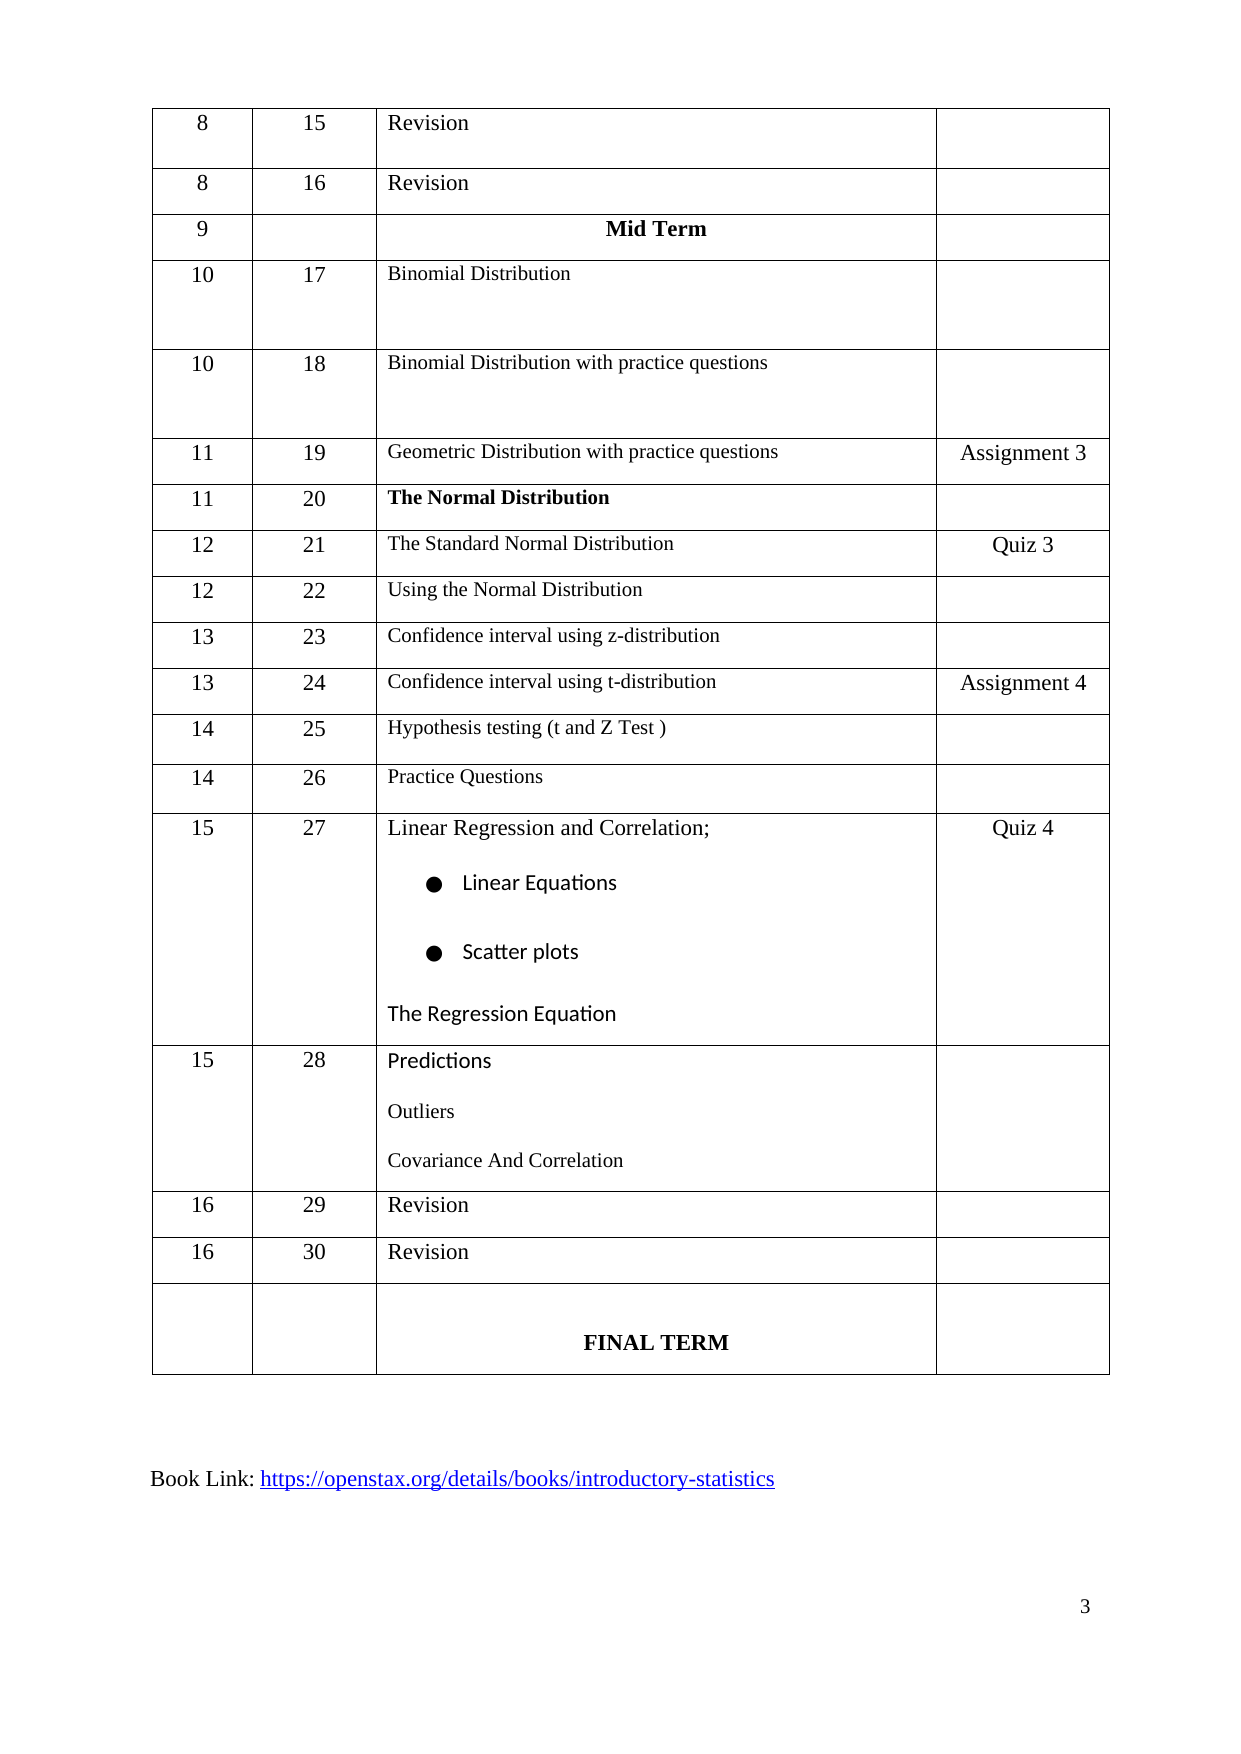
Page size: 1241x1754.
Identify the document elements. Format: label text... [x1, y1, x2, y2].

table_cell 25 [253, 715, 376, 763]
table_cell The Normal Distribution [377, 485, 936, 530]
table_cell 21 [253, 531, 376, 576]
table_cell 14 [153, 765, 252, 813]
table_cell [937, 1238, 1109, 1283]
table_cell [937, 350, 1109, 438]
table_cell Assignment 3 [937, 439, 1109, 484]
table_cell 16 [153, 1238, 252, 1283]
table_cell 30 [253, 1238, 376, 1283]
table_cell [937, 485, 1109, 530]
table_cell Quiz 4 [937, 814, 1109, 1045]
table_cell [937, 715, 1109, 763]
table_cell Mid Term [377, 215, 936, 260]
table_cell Geometric Distribution with practice questions [377, 439, 936, 484]
table_cell 8 [153, 109, 252, 168]
table_cell 14 [153, 715, 252, 763]
table_cell 11 [153, 485, 252, 530]
table_cell Revision [377, 169, 936, 214]
table_cell [253, 215, 376, 260]
table_cell 18 [253, 350, 376, 438]
table_cell Using the Normal Distribution [377, 577, 936, 622]
text Book Link: https://openstax.org/details/books/introductory-statistics [150, 1465, 1090, 1491]
table_cell [253, 1284, 376, 1374]
table_cell Revision [377, 1192, 936, 1237]
table_cell 10 [153, 350, 252, 438]
table_cell Revision [377, 1238, 936, 1283]
table_cell Confidence interval using t-distribution [377, 669, 936, 714]
table_cell Predictions Outliers Covariance And Correlation [377, 1046, 936, 1191]
table_cell 15 [153, 814, 252, 1045]
table_cell 15 [253, 109, 376, 168]
table_cell 12 [153, 577, 252, 622]
table_cell [937, 1046, 1109, 1191]
table_cell Hypothesis testing (t and Z Test ) [377, 715, 936, 763]
table_cell 26 [253, 765, 376, 813]
table_cell 28 [253, 1046, 376, 1191]
table_cell 22 [253, 577, 376, 622]
table_cell 12 [153, 531, 252, 576]
table_cell [937, 1192, 1109, 1237]
table_cell 29 [253, 1192, 376, 1237]
table_cell 10 [153, 261, 252, 349]
table_cell The Standard Normal Distribution [377, 531, 936, 576]
table_cell [937, 577, 1109, 622]
table_cell 16 [153, 1192, 252, 1237]
table_cell Binomial Distribution with practice questions [377, 350, 936, 438]
table_cell Quiz 3 [937, 531, 1109, 576]
table_cell [937, 109, 1109, 168]
table_cell [937, 215, 1109, 260]
table_cell 13 [153, 669, 252, 714]
table_cell [937, 261, 1109, 349]
table_cell [937, 1284, 1109, 1374]
table_cell Linear Regression and Correlation; Linear Equations Scatter plots The Regression Equation [377, 814, 936, 1045]
table_cell Binomial Distribution [377, 261, 936, 349]
table_cell Assignment 4 [937, 669, 1109, 714]
table_cell 24 [253, 669, 376, 714]
table_cell 13 [153, 623, 252, 668]
table_cell 8 [153, 169, 252, 214]
table_cell 16 [253, 169, 376, 214]
table_cell Revision [377, 109, 936, 168]
table_cell [937, 623, 1109, 668]
table_cell 19 [253, 439, 376, 484]
table_cell 17 [253, 261, 376, 349]
table_cell [153, 1284, 252, 1374]
table_cell [937, 765, 1109, 813]
table_cell 27 [253, 814, 376, 1045]
table_cell Confidence interval using z-distribution [377, 623, 936, 668]
table_cell [937, 169, 1109, 214]
table_cell 15 [153, 1046, 252, 1191]
table_cell 20 [253, 485, 376, 530]
table_cell 23 [253, 623, 376, 668]
table_cell FINAL TERM [377, 1284, 936, 1374]
table_cell Practice Questions [377, 765, 936, 813]
table_cell 11 [153, 439, 252, 484]
table_cell 9 [153, 215, 252, 260]
